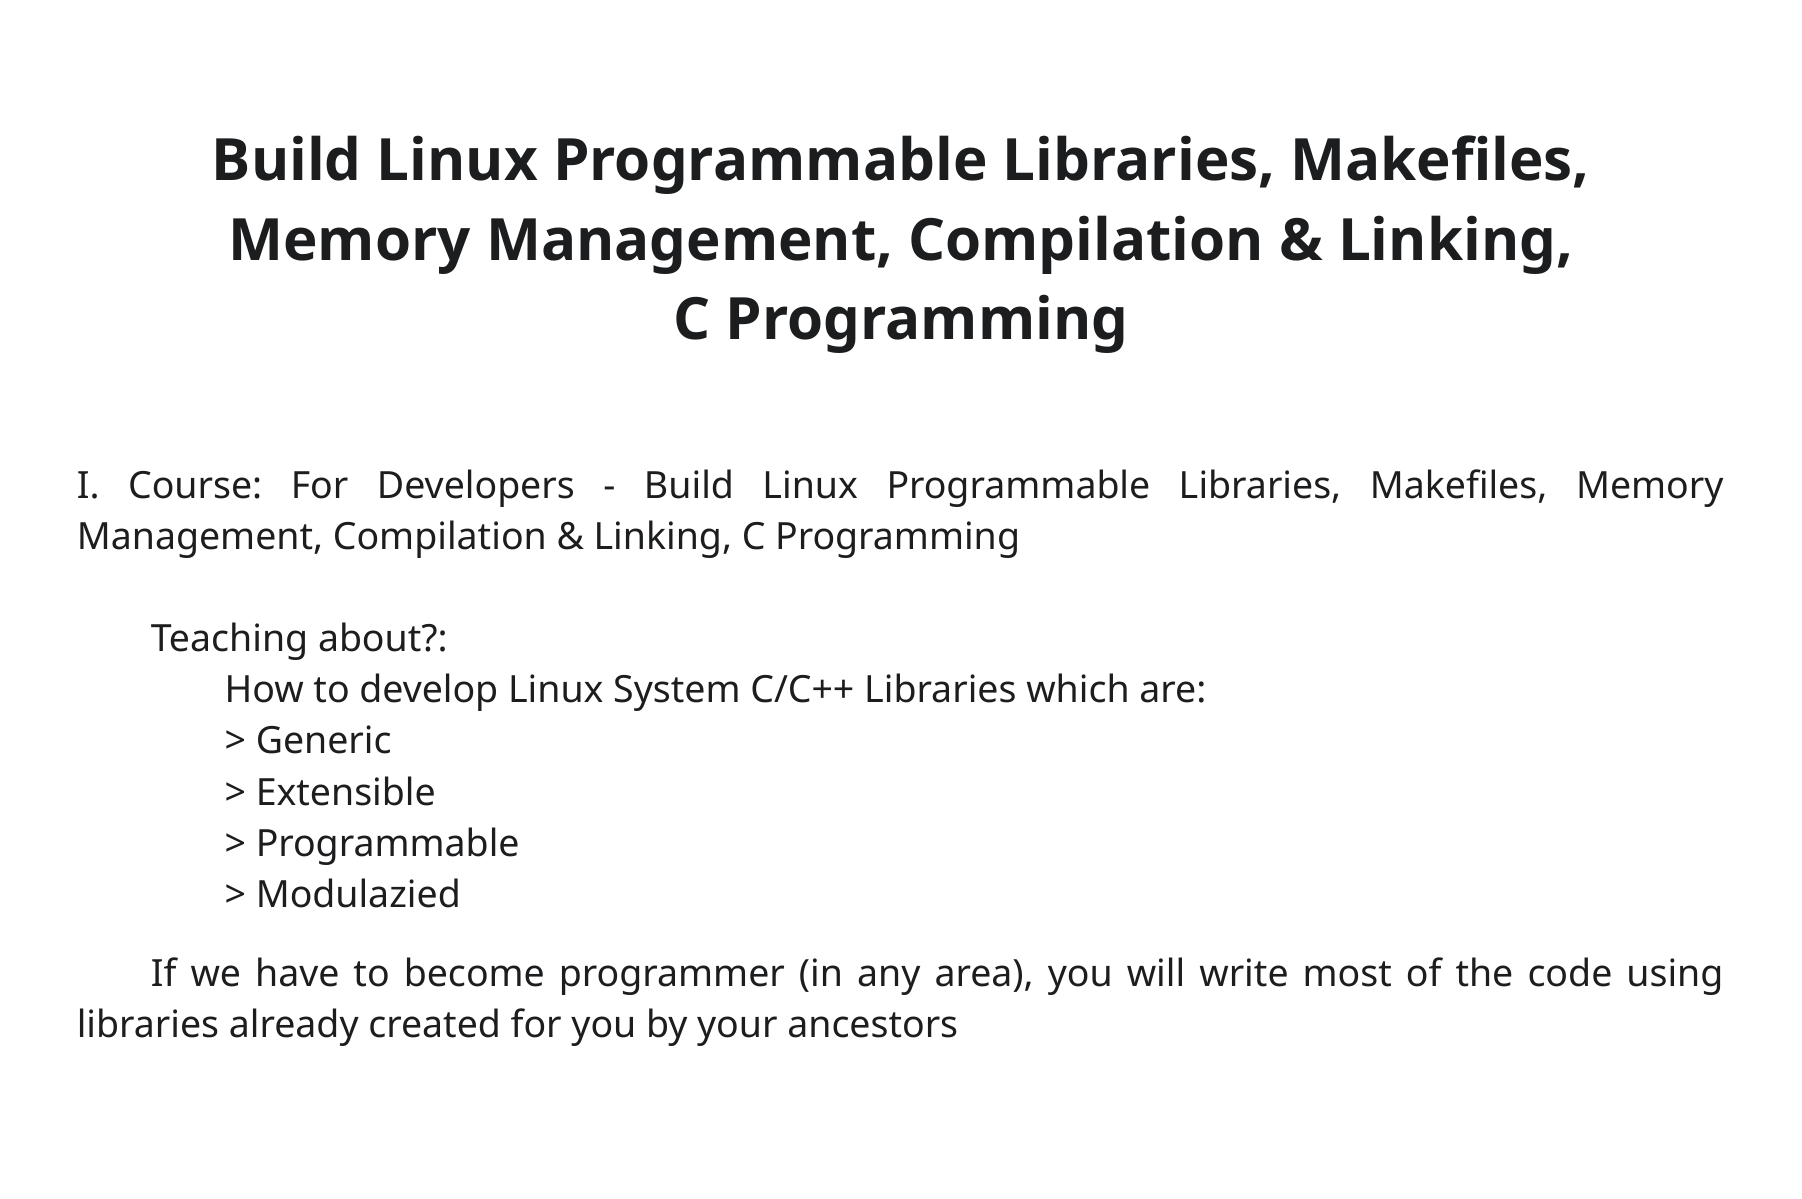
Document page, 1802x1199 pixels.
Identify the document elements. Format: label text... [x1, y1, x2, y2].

text > Modulazied [77, 867, 1725, 918]
text I. Course: For Developers - Build Linux Programmable Libraries, Makefiles, Memory Management, Compilation & Linking, C Programming [77, 459, 1725, 561]
text > Programmable [77, 816, 1725, 867]
text If we have to become programmer (in any area), you will write most of the code using libraries already created for you by your ancestors [77, 947, 1725, 1049]
text C Programming [77, 277, 1725, 357]
text Build Linux Programmable Libraries, Makefiles, [77, 118, 1725, 198]
text > Extensible [77, 765, 1725, 816]
text > Generic [77, 714, 1725, 765]
text How to develop Linux System C/C++ Libraries which are: [77, 663, 1725, 714]
text Memory Management, Compilation & Linking, [77, 198, 1725, 277]
text Teaching about?: [77, 612, 1725, 663]
